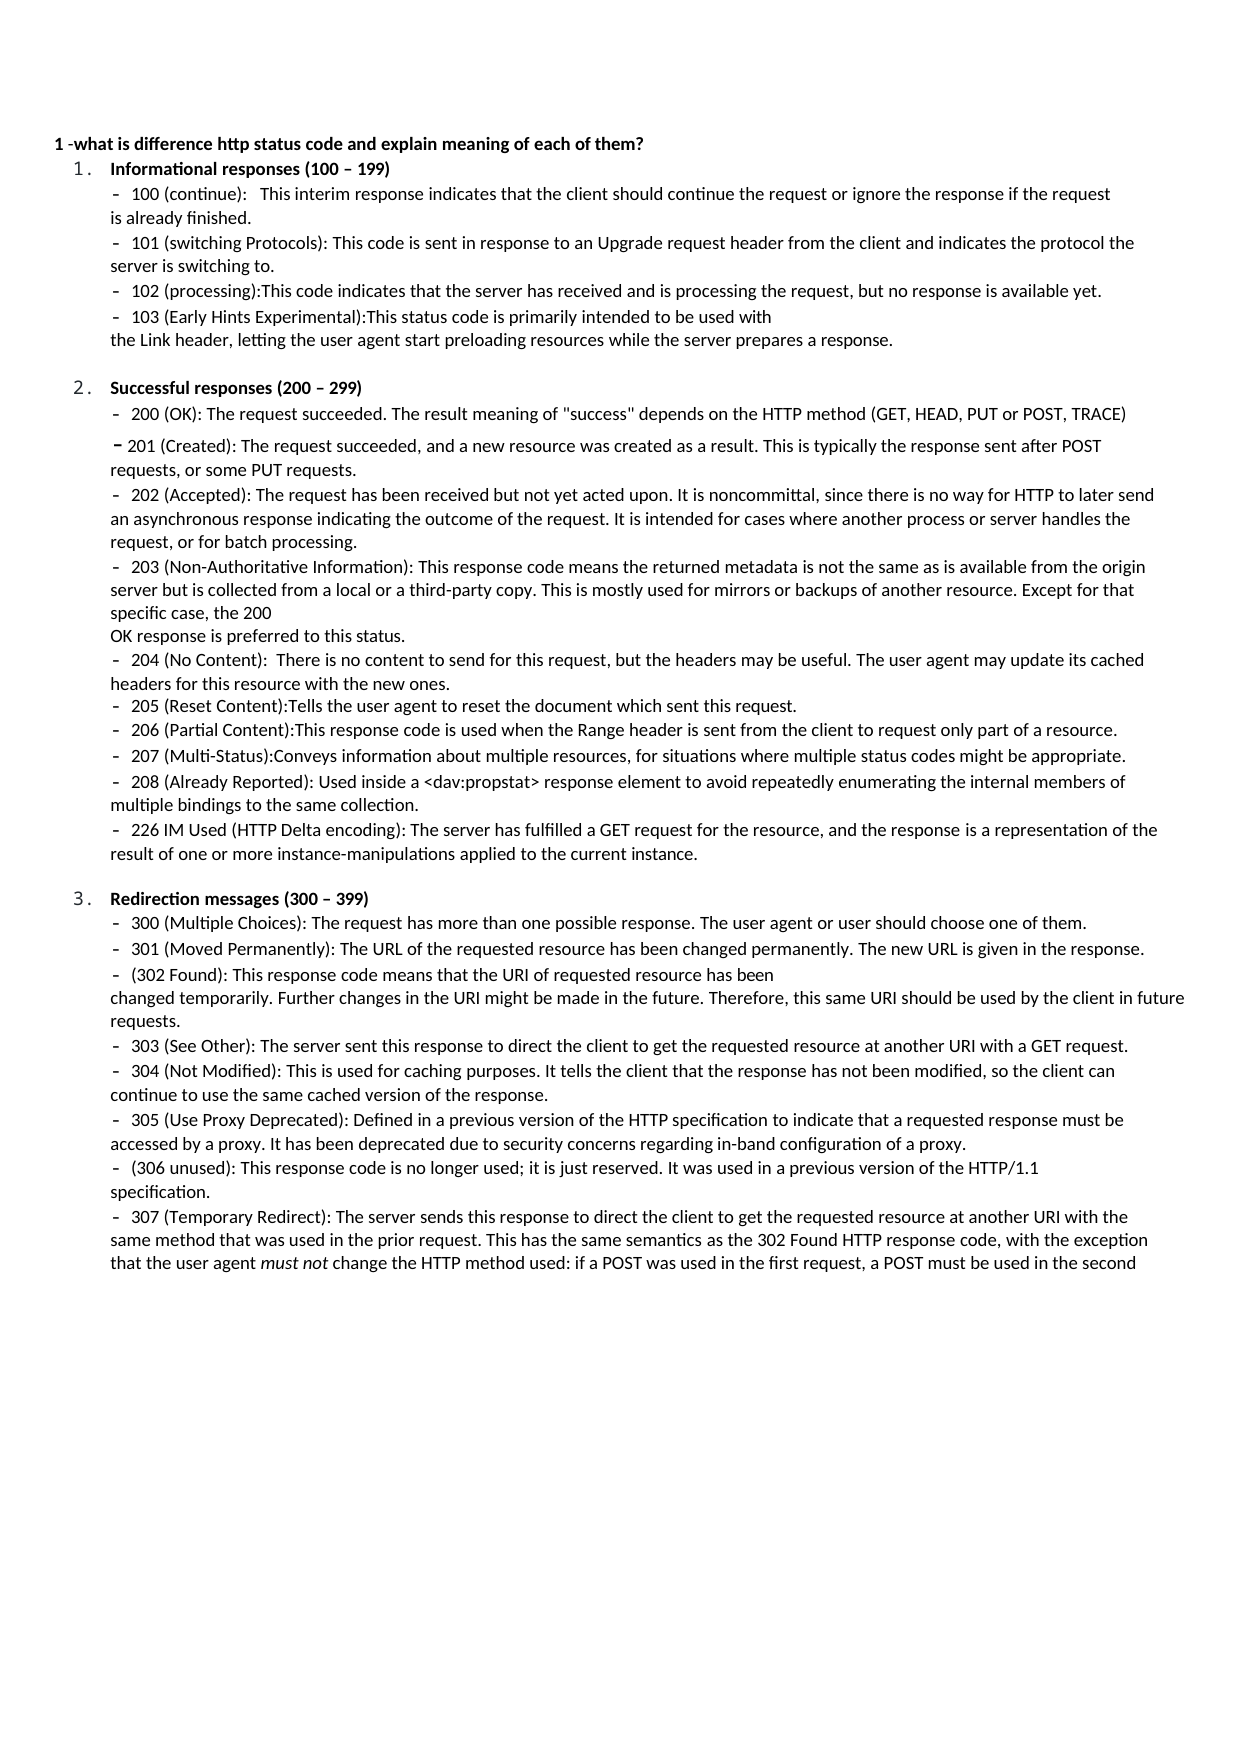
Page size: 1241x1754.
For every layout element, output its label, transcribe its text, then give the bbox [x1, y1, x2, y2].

list 100 (continue): This interim response indicates that the client should continue the request or ignore the response if the request is already finished. [110, 181, 1111, 229]
list 204 (No Content): There is no content to send for this request, but the headers may be useful. The user agent may update its cached headers for this resource with the new ones. [110, 646, 1148, 695]
list 305 (Use Proxy Deprecated): Defined in a previous version of the HTTP specification to indicate that a requested response must be accessed by a proxy. It has been deprecated due to security concerns regarding in-band configuration of a proxy. [110, 1106, 1162, 1154]
list 206 (Partial Content):This response code is used when the Range header is sent from the client to request only part of a resource. [110, 717, 1131, 742]
list 102 (processing):This code indicates that the server has received and is processing the request, but no response is available yet. [110, 277, 1162, 303]
list 205 (Reset Content):Tells the user agent to reset the document which sent this request. [110, 695, 1186, 717]
list 207 (Multi-Status):Conveys information about multiple resources, for situations where multiple status codes might be appropriate. [110, 742, 1172, 768]
list 226 IM Used (HTTP Delta encoding): The server has fulfilled a GET request for the resource, and the response is a representation of the result of one or more instance-manipulations applied to the current instance. [110, 816, 1173, 865]
list 208 (Already Reported): Used inside a <dav:propstat> response element to avoid repeatedly enumerating the internal members of multiple bindings to the same collection. [110, 768, 1173, 816]
list 304 (Not Modified): This is used for caching purposes. It tells the client that the response has not been modified, so the client can continue to use the same cached version of the response. [110, 1058, 1162, 1106]
list 303 (See Other): The server sent this response to direct the client to get the requested resource at another URI with a GET request. [110, 1032, 1162, 1058]
list (306 unused): This response code is no longer used; it is just reserved. It was used in a previous version of the HTTP/1.1 specification. [110, 1154, 1142, 1203]
list Informational responses (100 – 199) [73, 155, 1186, 181]
text OK response is preferred to this status. [110, 624, 1186, 646]
list 307 (Temporary Redirect): The server sends this response to direct the client to get the requested resource at another URI with the same method that was used in the prior request. This has the same semantics as the 302 Found HTTP response code, with the exception that the user agent must not change the HTTP method used: if a POST was used in the first request, a POST must be used in the second [110, 1203, 1152, 1274]
list 101 (switching Protocols): This code is sent in response to an Upgrade request header from the client and indicates the protocol the server is switching to. [110, 229, 1173, 277]
list (302 Found): This response code means that the URI of requested resource has been [110, 961, 1186, 986]
text changed temporarily. Further changes in the URI might be made in the future. Therefore, this same URI should be used by the client in future requests. [110, 986, 1186, 1032]
subtitle Successful responses (200 – 299) [73, 374, 1186, 400]
list 201 (Created): The request succeeded, and a new resource was created as a result. This is typically the response sent after POST requests, or some PUT requests. [110, 426, 1148, 482]
list 103 (Early Hints Experimental):This status code is primarily intended to be used with [110, 303, 1186, 328]
list 202 (Accepted): The request has been received but not yet acted upon. It is noncommittal, since there is no way for HTTP to later send an asynchronous response indicating the outcome of the request. It is intended for cases where another process or server handles the request, or for batch processing. [110, 482, 1173, 553]
list 203 (Non-Authoritative Information): This response code means the returned metadata is not the same as is available from the origin server but is collected from a local or a third-party copy. This is mostly used for mirrors or backups of another resource. Except for that specific case, the 200 [110, 553, 1152, 624]
text the Link header, letting the user agent start preloading resources while the server prepares a response. [110, 328, 1164, 351]
list 301 (Moved Permanently): The URL of the requested resource has been changed permanently. The new URL is given in the response. [110, 935, 1162, 961]
list 200 (OK): The request succeeded. The result meaning of "success" depends on the HTTP method (GET, HEAD, PUT or POST, TRACE) [110, 400, 1131, 425]
subtitle 1 -what is difference http status code and explain meaning of each of them? [54, 132, 1186, 155]
list 300 (Multiple Choices): The request has more than one possible response. The user agent or user should choose one of them. [110, 910, 1111, 935]
subtitle Redirection messages (300 – 399) [73, 888, 1186, 910]
